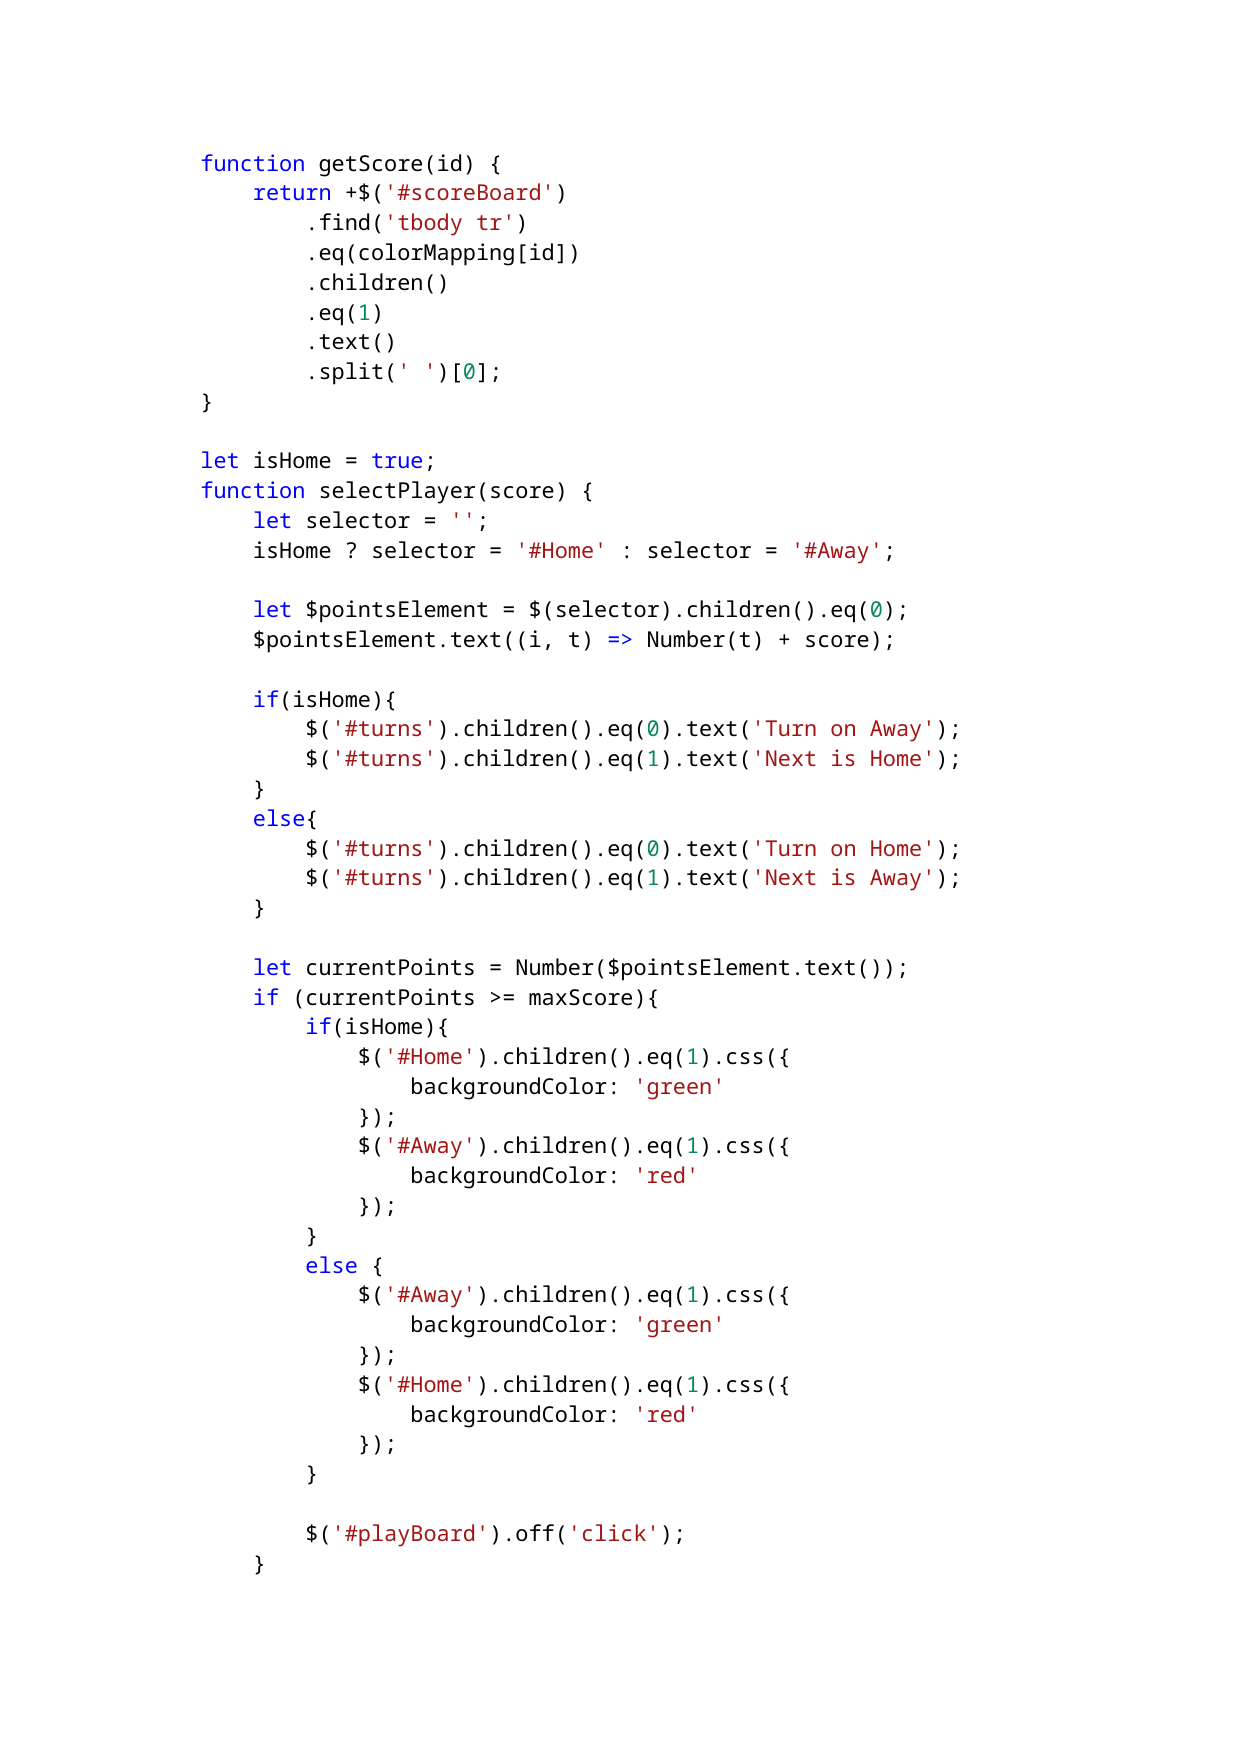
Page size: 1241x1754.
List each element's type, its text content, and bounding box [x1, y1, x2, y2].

text .find('tbody tr') [148, 207, 1093, 237]
text $pointsElement.text((i, t) => Number(t) + score); [148, 624, 1093, 654]
text $('#playBoard').off('click'); [148, 1518, 1093, 1547]
text if (currentPoints >= maxScore){ [148, 982, 1093, 1011]
text $('#turns').children().eq(1).text('Next is Away'); [148, 862, 1093, 892]
text backgroundColor: 'red' [148, 1160, 1093, 1190]
text .split(' ')[0]; [148, 356, 1093, 386]
text .children() [148, 267, 1093, 297]
text .eq(colorMapping[id]) [148, 237, 1093, 267]
text $('#Away').children().eq(1).css({ [148, 1279, 1093, 1309]
text let isHome = true; [148, 446, 1093, 475]
text }); [148, 1190, 1093, 1220]
text function selectPlayer(score) { [148, 475, 1093, 505]
text backgroundColor: 'green' [148, 1071, 1093, 1101]
text isHome ? selector = '#Home' : selector = '#Away'; [148, 535, 1093, 565]
text } [148, 1458, 1093, 1488]
text $('#turns').children().eq(1).text('Next is Home'); [148, 743, 1093, 773]
text } [148, 892, 1093, 922]
text .text() [148, 326, 1093, 356]
text let $pointsElement = $(selector).children().eq(0); [148, 594, 1093, 624]
text if(isHome){ [148, 1011, 1093, 1041]
text .eq(1) [148, 297, 1093, 326]
text } [148, 386, 1093, 416]
text let selector = ''; [148, 505, 1093, 535]
text else{ [148, 803, 1093, 833]
text return +$('#scoreBoard') [148, 177, 1093, 207]
text }); [148, 1428, 1093, 1458]
text $('#turns').children().eq(0).text('Turn on Away'); [148, 713, 1093, 743]
text backgroundColor: 'green' [148, 1309, 1093, 1339]
text } [148, 773, 1093, 803]
text $('#Home').children().eq(1).css({ [148, 1041, 1093, 1071]
text let currentPoints = Number($pointsElement.text()); [148, 952, 1093, 982]
text else { [148, 1250, 1093, 1279]
text }); [148, 1101, 1093, 1131]
text $('#Away').children().eq(1).css({ [148, 1131, 1093, 1160]
text $('#turns').children().eq(0).text('Turn on Home'); [148, 833, 1093, 862]
text } [148, 1220, 1093, 1250]
text if(isHome){ [148, 684, 1093, 713]
text $('#Home').children().eq(1).css({ [148, 1369, 1093, 1399]
text }); [148, 1339, 1093, 1369]
text backgroundColor: 'red' [148, 1399, 1093, 1428]
text } [148, 1547, 1093, 1577]
text function getScore(id) { [148, 148, 1093, 177]
